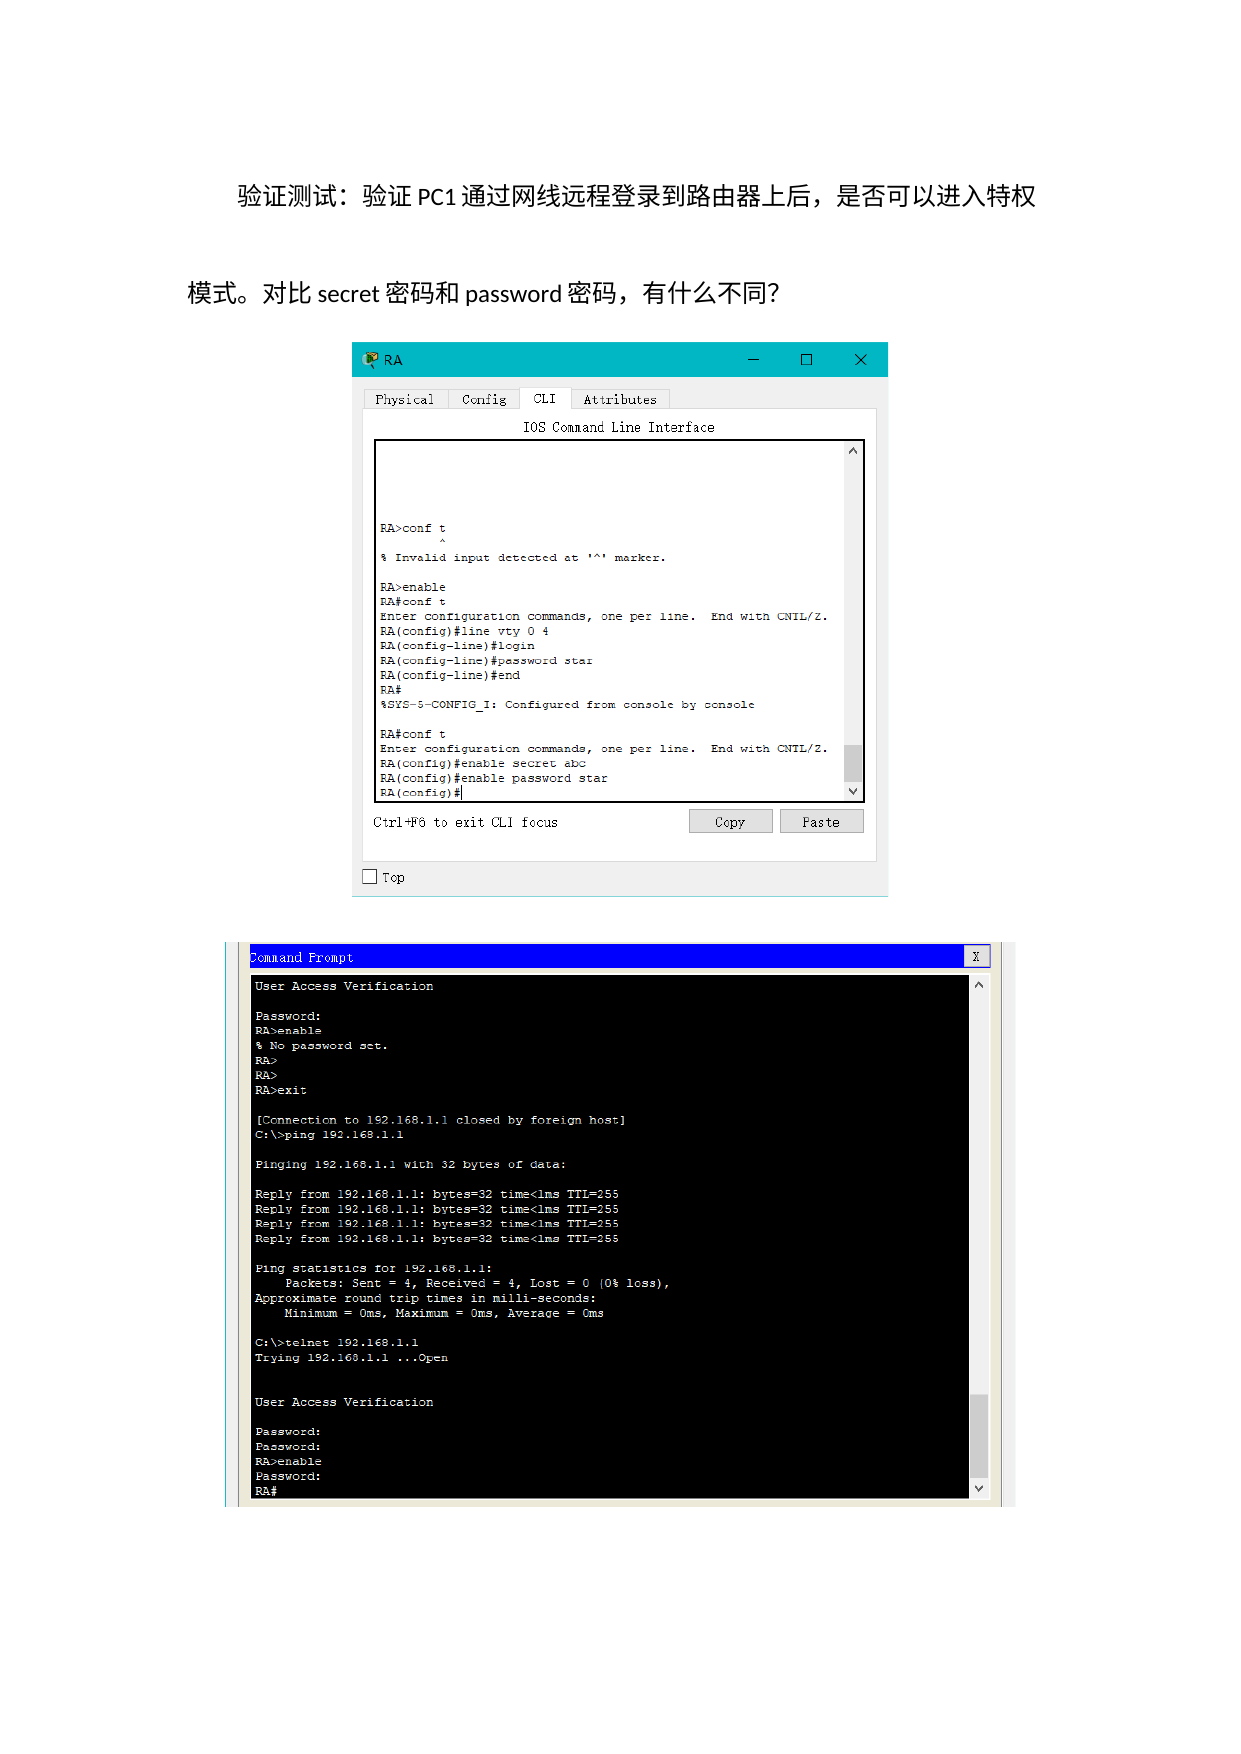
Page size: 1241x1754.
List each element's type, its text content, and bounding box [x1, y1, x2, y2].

picture [225, 942, 1016, 1507]
picture [352, 342, 889, 897]
text 验证测试：验证PC1通过网线远程登录到路由器上后，是否可以进入特权模式。对比secret密码和password密码，有什么不同？ [187, 162, 1053, 324]
